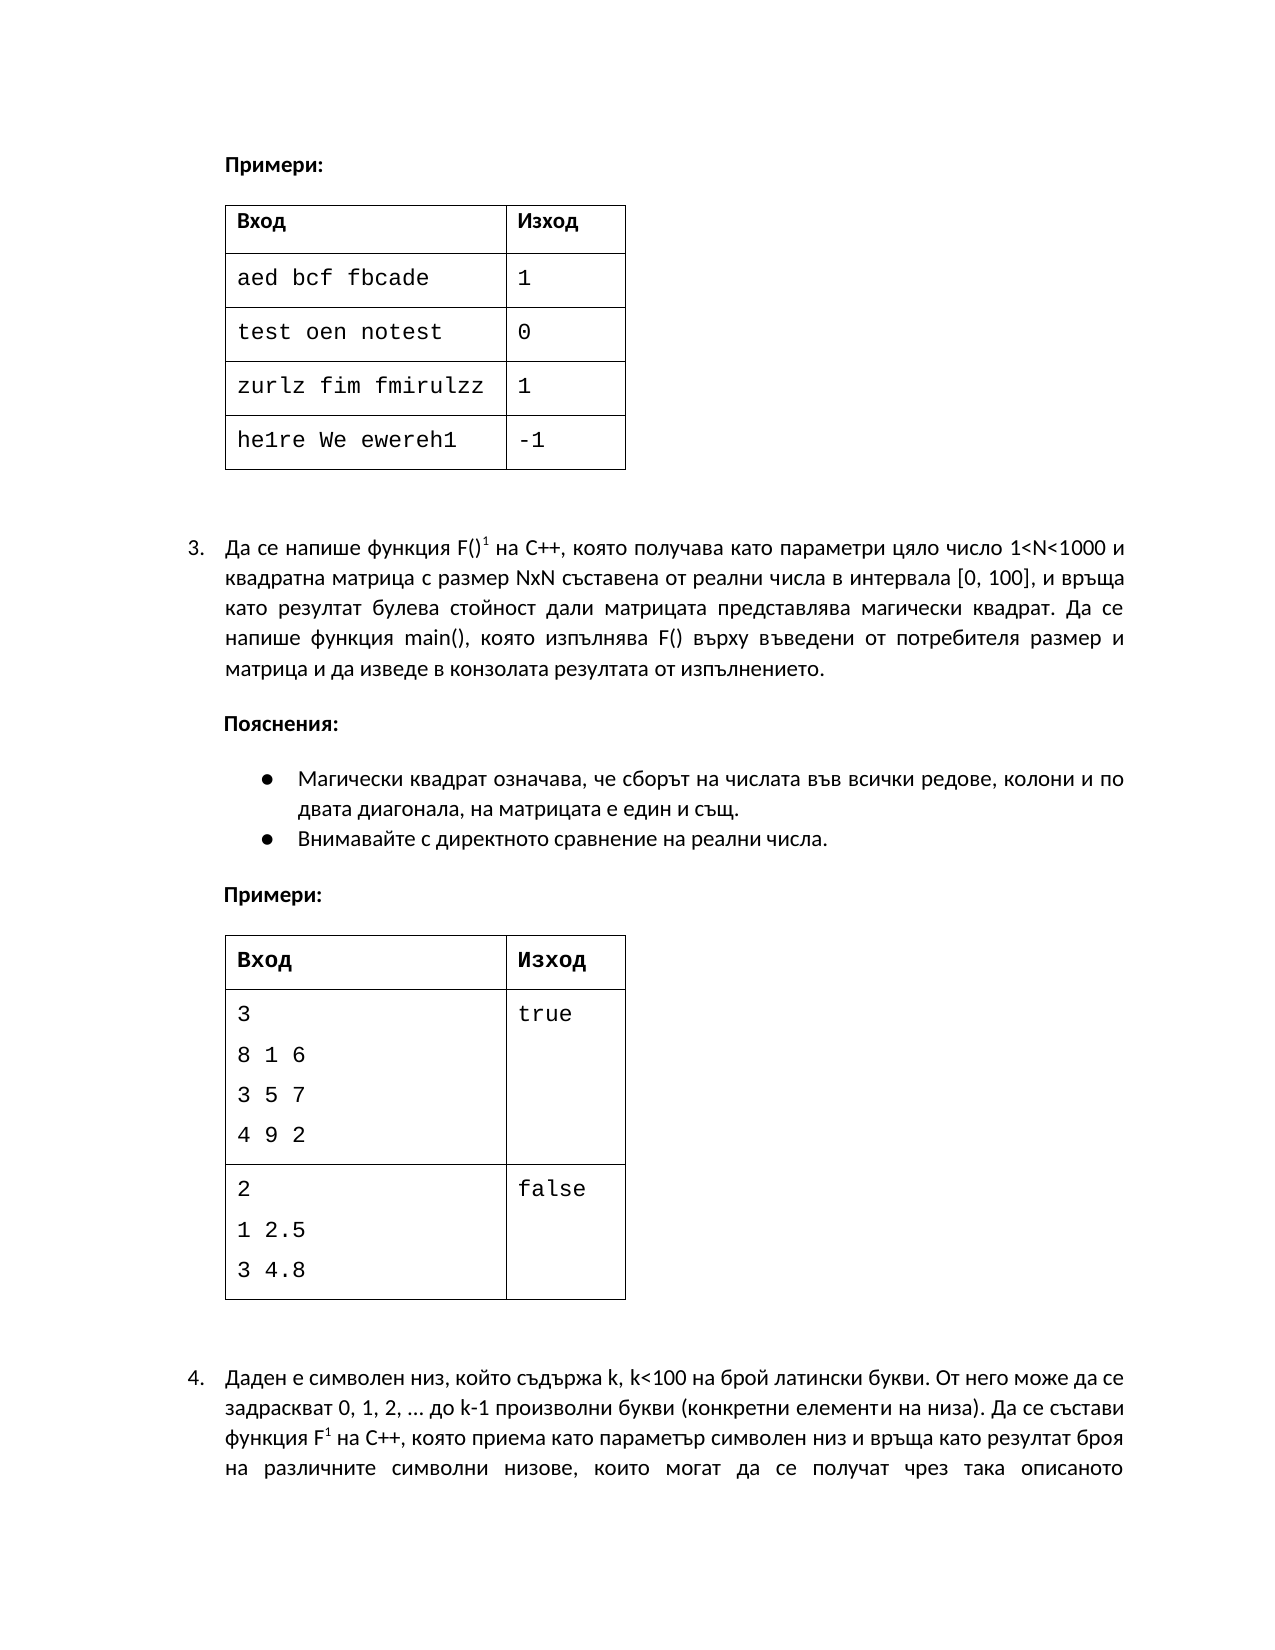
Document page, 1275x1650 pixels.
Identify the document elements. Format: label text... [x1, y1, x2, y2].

text Примери: [224, 880, 1125, 908]
table_cell 2 1 2.5 3 4.8 [226, 1165, 506, 1299]
table_header Изход [507, 936, 625, 989]
table_cell 1 [507, 362, 625, 415]
text Примери: [225, 150, 1125, 178]
table_cell 0 [507, 308, 625, 361]
list Внимавайте с директното сравнение на реални числа. [260, 824, 1125, 852]
text Пояснения: [224, 709, 1125, 737]
list Да се напише функция F()1 на С++, която получава като параметри цяло число 1<N<1000 и квадратна матрица с размер NxN съставена от реални числа в интервала [0, 100], и връща като резултат булева стойност дали матрицата представлява магически квадрат. Да се напише функция main(), която изпълнява F() върху въведени от потребителя размер и матрица и да изведе в конзолата резултата от изпълнението. [187, 533, 1125, 682]
table_cell 3 8 1 6 3 5 7 4 9 2 [226, 990, 506, 1164]
table_header Вход [226, 936, 506, 989]
table_cell test oen notest [226, 308, 506, 361]
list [187, 1363, 1125, 1481]
table_cell aed bcf fbcade [226, 254, 506, 307]
table_cell true [507, 990, 625, 1164]
table_cell -1 [507, 416, 625, 469]
table_cell false [507, 1165, 625, 1299]
table_header Изход [507, 206, 625, 253]
table_cell zurlz fim fmirulzz [226, 362, 506, 415]
list Магически квадрат означава, че сборът на числата във всички редове, колони и по двата диагонала, на матрицата е един и същ. [260, 764, 1125, 822]
table_cell he1re We ewereh1 [226, 416, 506, 469]
table_header Вход [226, 206, 506, 253]
table_cell 1 [507, 254, 625, 307]
